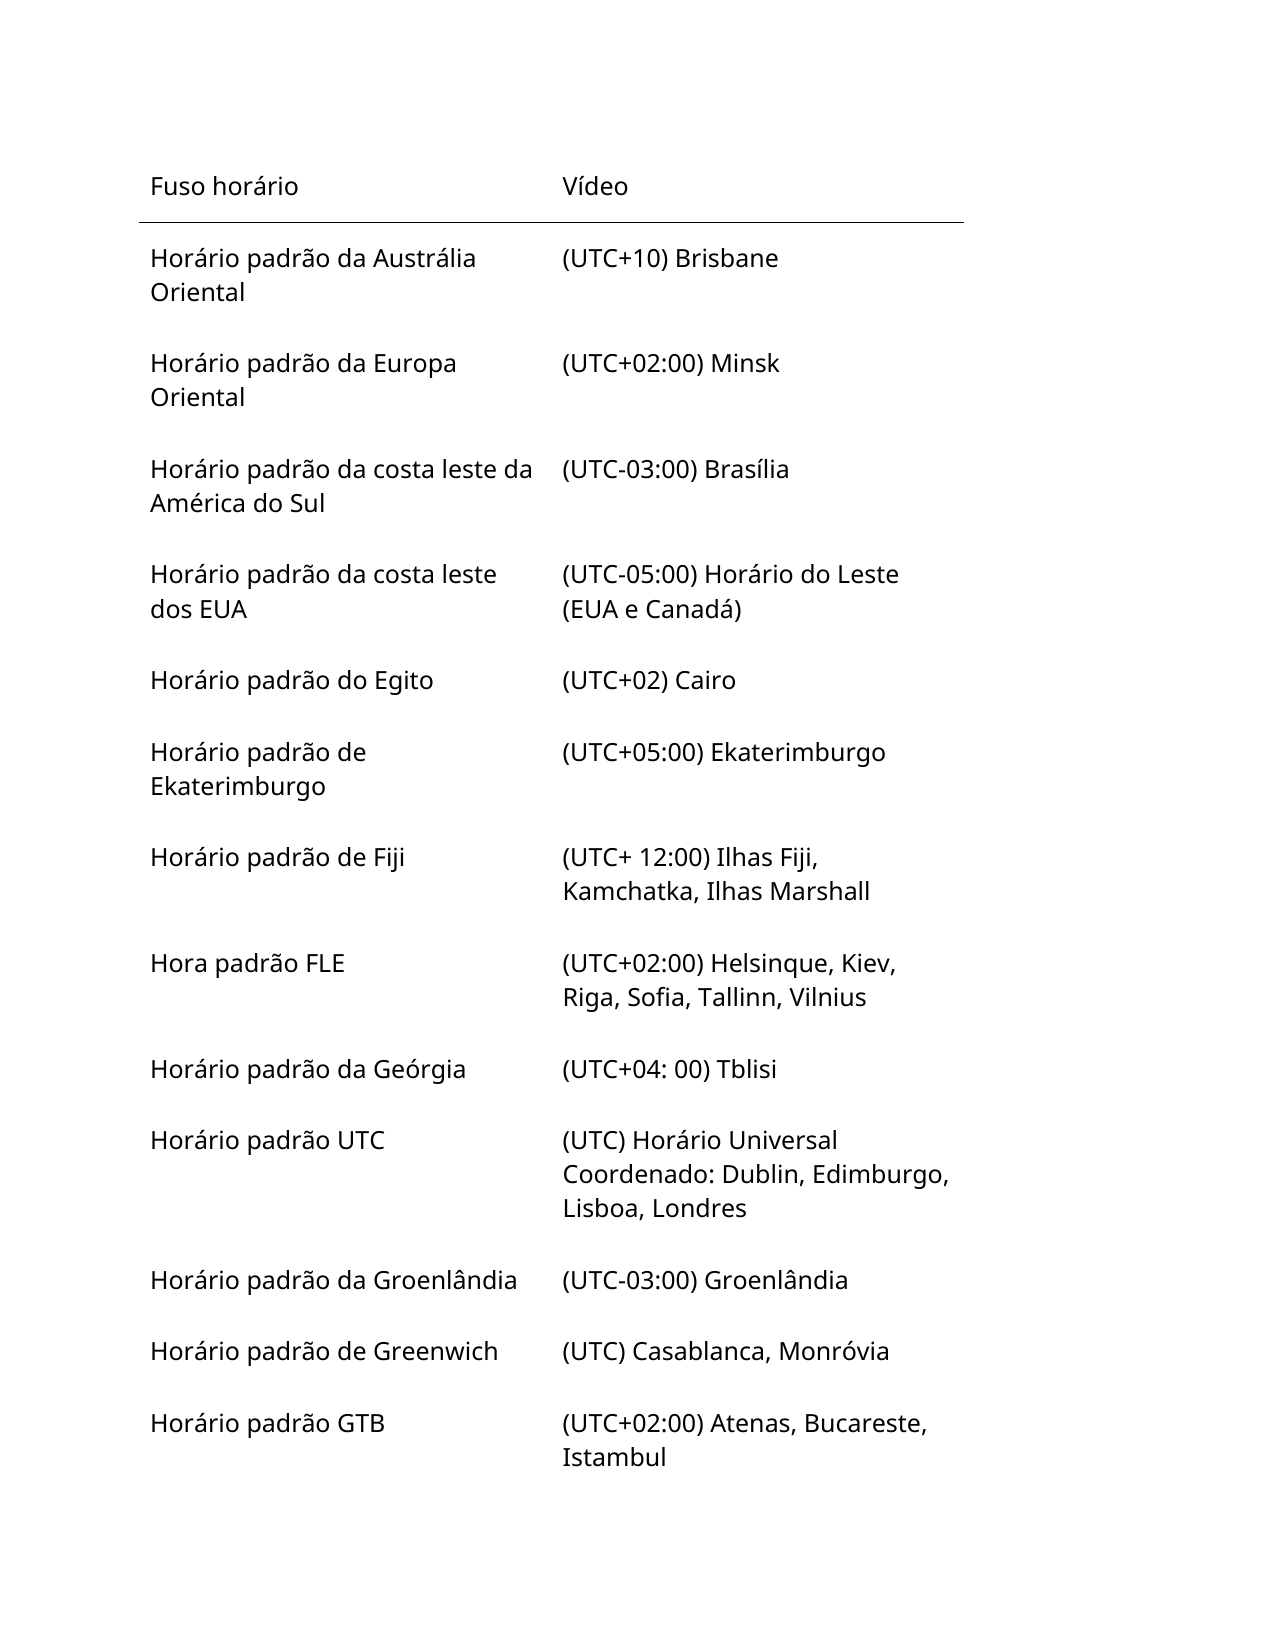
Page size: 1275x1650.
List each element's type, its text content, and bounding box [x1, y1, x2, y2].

table_cell Hora padrão FLE [139, 927, 551, 1032]
table_cell Horário padrão da costa leste da América do Sul [139, 433, 551, 538]
table_cell Horário padrão do Egito [139, 644, 551, 716]
table_cell Horário padrão de Fiji [139, 821, 551, 927]
table_cell (UTC+02:00) Helsinque, Kiev, Riga, Sofia, Tallinn, Vilnius [551, 927, 964, 1032]
table_cell (UTC+ 12:00) Ilhas Fiji, Kamchatka, Ilhas Marshall [551, 821, 964, 927]
table_cell (UTC+04: 00) Tblisi [551, 1033, 964, 1104]
table_cell (UTC+02:00) Minsk [551, 327, 964, 433]
table_cell Horário padrão de Ekaterimburgo [139, 716, 551, 821]
table_header Fuso horário [139, 150, 551, 222]
table_cell (UTC+05:00) Ekaterimburgo [551, 716, 964, 821]
table_cell (UTC) Casablanca, Monróvia [551, 1315, 964, 1387]
table_cell (UTC+10) Brisbane [551, 223, 964, 327]
table_cell Horário padrão da Europa Oriental [139, 327, 551, 433]
table_cell Horário padrão UTC [139, 1104, 551, 1244]
table_cell (UTC+02:00) Atenas, Bucareste, Istambul [551, 1387, 964, 1492]
table_cell Horário padrão de Greenwich [139, 1315, 551, 1387]
table_cell Horário padrão da Austrália Oriental [139, 223, 551, 327]
table_cell Horário padrão GTB [139, 1387, 551, 1492]
table_cell Horário padrão da Groenlândia [139, 1244, 551, 1315]
table_header Vídeo [551, 150, 964, 222]
table_cell Horário padrão da Geórgia [139, 1033, 551, 1104]
table_cell (UTC-05:00) Horário do Leste (EUA e Canadá) [551, 539, 964, 644]
table_cell Horário padrão da costa leste dos EUA [139, 539, 551, 644]
table_cell (UTC) Horário Universal Coordenado: Dublin, Edimburgo, Lisboa, Londres [551, 1104, 964, 1244]
table_cell (UTC+02) Cairo [551, 644, 964, 716]
table_cell (UTC-03:00) Brasília [551, 433, 964, 538]
table_cell (UTC-03:00) Groenlândia [551, 1244, 964, 1315]
